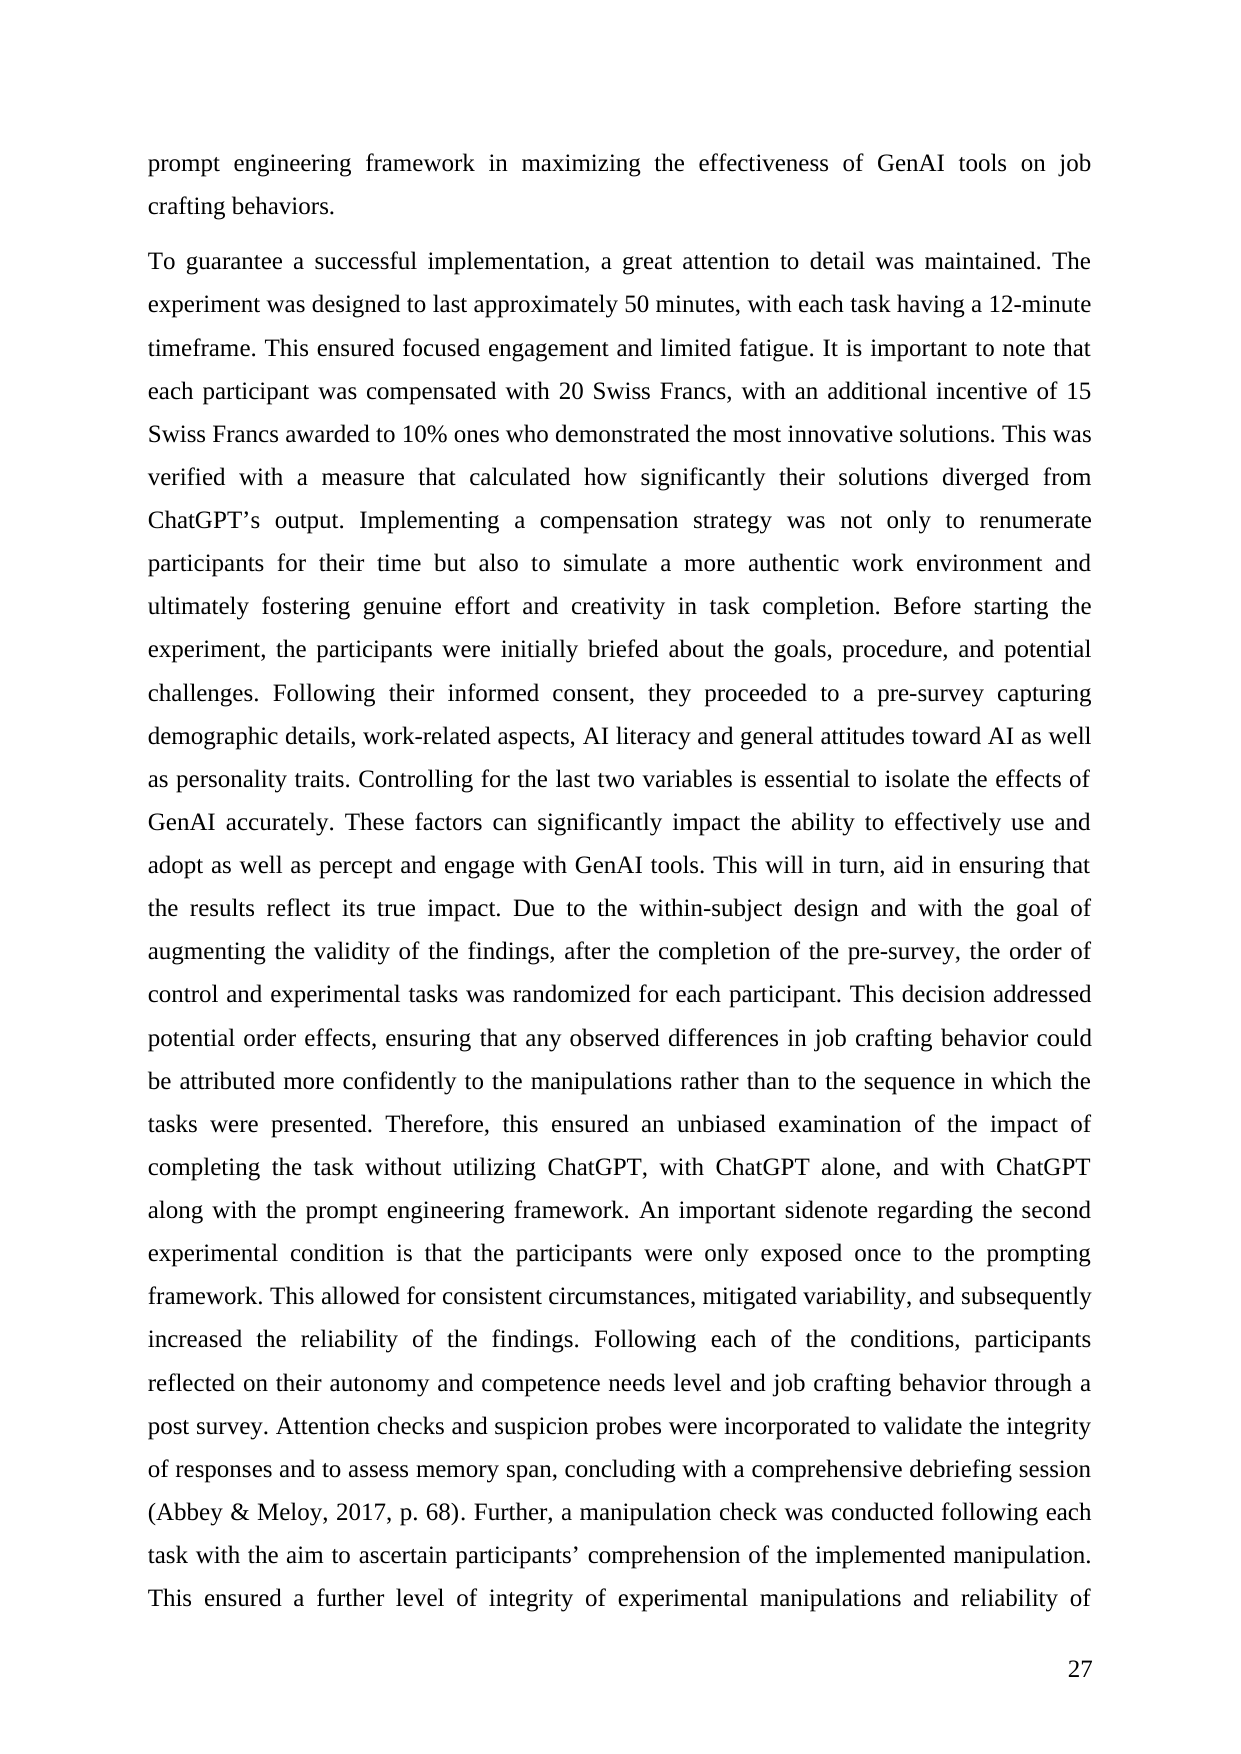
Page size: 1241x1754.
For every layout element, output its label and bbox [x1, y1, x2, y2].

text [148, 148, 1092, 219]
text [148, 246, 1092, 1612]
